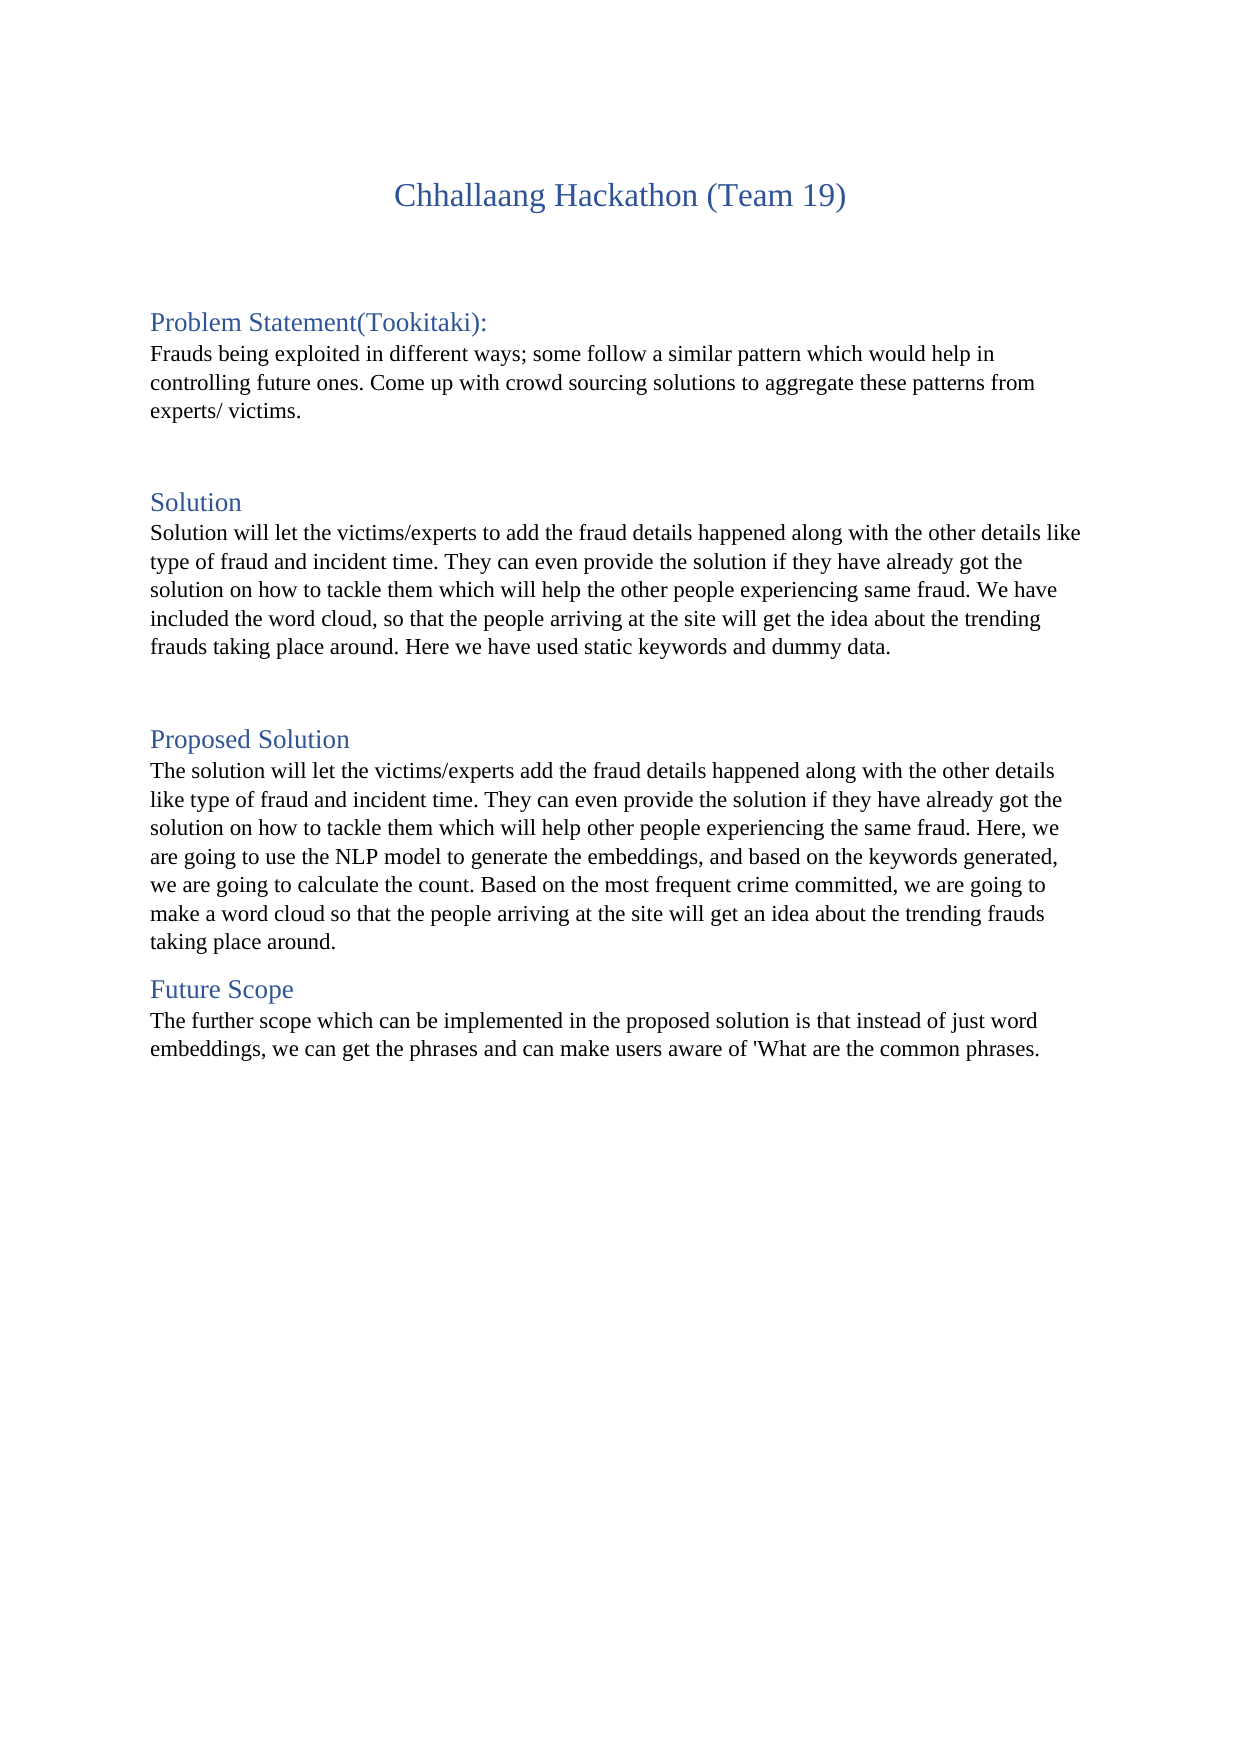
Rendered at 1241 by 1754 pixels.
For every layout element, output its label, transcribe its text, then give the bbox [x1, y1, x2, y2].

subtitle Chhallaang Hackathon (Team 19) [150, 175, 1090, 213]
text Solution will let the victims/experts to add the fraud details happened along with the other details like type of fraud and incident time. They can even provide the solution if they have already got the solution on how to tackle them which will help the other people experiencing same fraud. We have included the word cloud, so that the people arriving at the site will get the idea about the trending frauds taking place around. Here we have used static keywords and dummy data. [150, 519, 1090, 659]
text The solution will let the victims/experts add the fraud details happened along with the other details like type of fraud and incident time. They can even provide the solution if they have already got the solution on how to tackle them which will help other people experiencing the same fraud. Here, we are going to use the NLP model to generate the embeddings, and based on the keywords generated, we are going to calculate the count. Based on the most frequent crime committed, we are going to make a word cloud so that the people arriving at the site will get an idea about the trending frauds taking place around. [150, 757, 1090, 954]
text Frauds being exploited in different ways; some follow a similar pattern which would help in controlling future ones. Come up with crowd sourcing solutions to aggregate these patterns from experts/ victims. [150, 340, 1090, 423]
subtitle Problem Statement(Tookitaki): [150, 307, 1090, 338]
subtitle Proposed Solution [150, 723, 1090, 754]
text The further scope which can be implemented in the proposed solution is that instead of just word embeddings, we can get the phrases and can make users aware of 'What are the common phrases. [150, 1007, 1090, 1062]
subtitle Solution [150, 486, 1090, 517]
subtitle Future Scope [150, 973, 1090, 1004]
